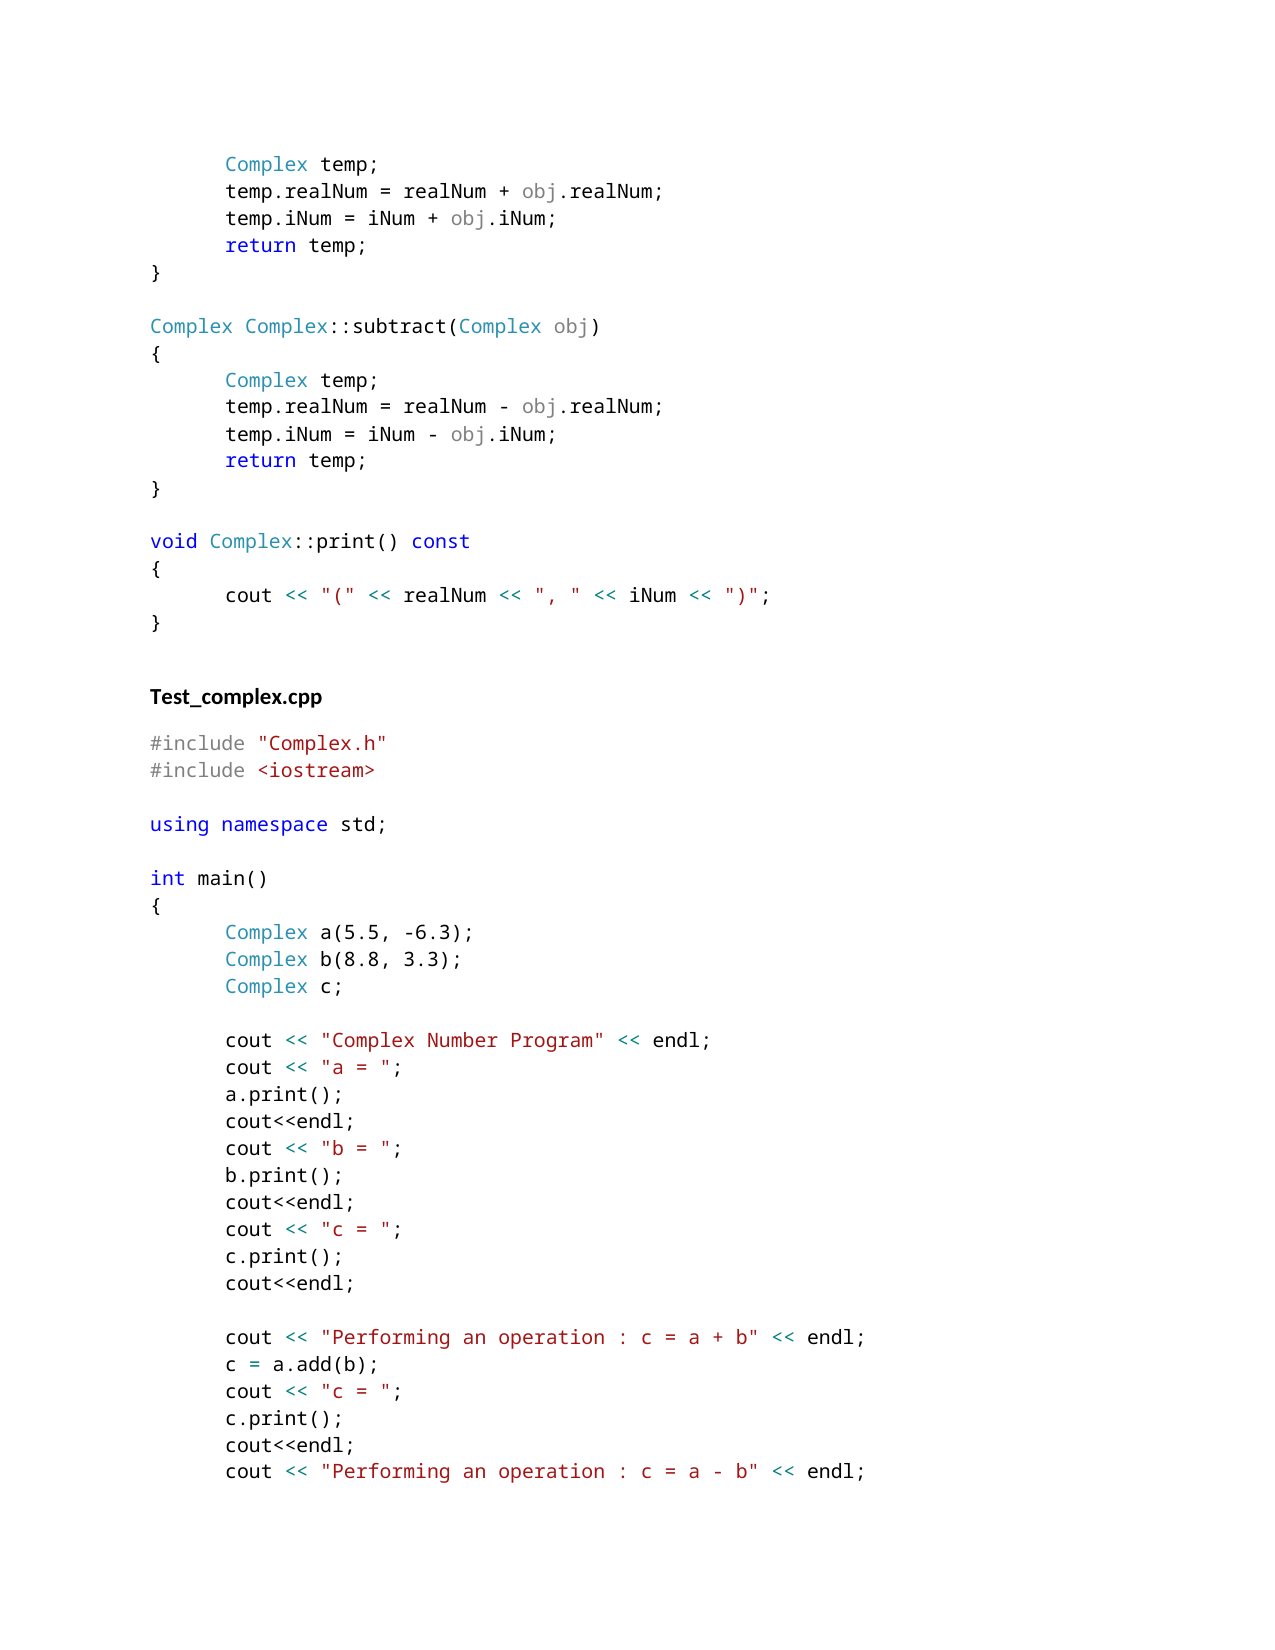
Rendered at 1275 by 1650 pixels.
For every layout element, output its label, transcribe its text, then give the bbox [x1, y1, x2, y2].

text cout << "b = "; [150, 1134, 1125, 1161]
text Test_complex.cpp [150, 682, 1125, 711]
text temp.realNum = realNum + obj.realNum; [150, 177, 1125, 204]
text cout << "Complex Number Program" << endl; [150, 1026, 1125, 1053]
text cout << "Performing an operation : c = a - b" << endl; [150, 1458, 1125, 1485]
text cout << "a = "; [150, 1053, 1125, 1080]
text #include <iostream> [150, 756, 1125, 783]
text Complex b(8.8, 3.3); [150, 945, 1125, 972]
text } [150, 258, 1125, 285]
text cout << "c = "; [150, 1377, 1125, 1404]
text } [150, 609, 1125, 636]
text Complex temp; [150, 150, 1125, 177]
text { [150, 891, 1125, 918]
text cout<<endl; [150, 1269, 1125, 1296]
text c = a.add(b); [150, 1350, 1125, 1377]
text temp.iNum = iNum - obj.iNum; [150, 420, 1125, 447]
text return temp; [150, 447, 1125, 474]
text return temp; [150, 231, 1125, 258]
text cout << "c = "; [150, 1215, 1125, 1242]
text cout<<endl; [150, 1107, 1125, 1134]
text cout << "(" << realNum << ", " << iNum << ")"; [150, 582, 1125, 609]
text c.print(); [150, 1404, 1125, 1431]
text #include "Complex.h" [150, 729, 1125, 756]
text } [150, 474, 1125, 501]
text temp.realNum = realNum - obj.realNum; [150, 393, 1125, 420]
text cout<<endl; [150, 1188, 1125, 1215]
text using namespace std; [150, 810, 1125, 837]
text c.print(); [150, 1242, 1125, 1269]
text temp.iNum = iNum + obj.iNum; [150, 204, 1125, 231]
text cout<<endl; [150, 1431, 1125, 1458]
text Complex temp; [150, 366, 1125, 393]
text cout << "Performing an operation : c = a + b" << endl; [150, 1323, 1125, 1350]
text int main() [150, 864, 1125, 891]
text Complex a(5.5, -6.3); [150, 918, 1125, 945]
text { [150, 555, 1125, 582]
text { [150, 339, 1125, 366]
text a.print(); [150, 1080, 1125, 1107]
text b.print(); [150, 1161, 1125, 1188]
text Complex c; [150, 972, 1125, 999]
text void Complex::print() const [150, 528, 1125, 555]
text Complex Complex::subtract(Complex obj) [150, 312, 1125, 339]
